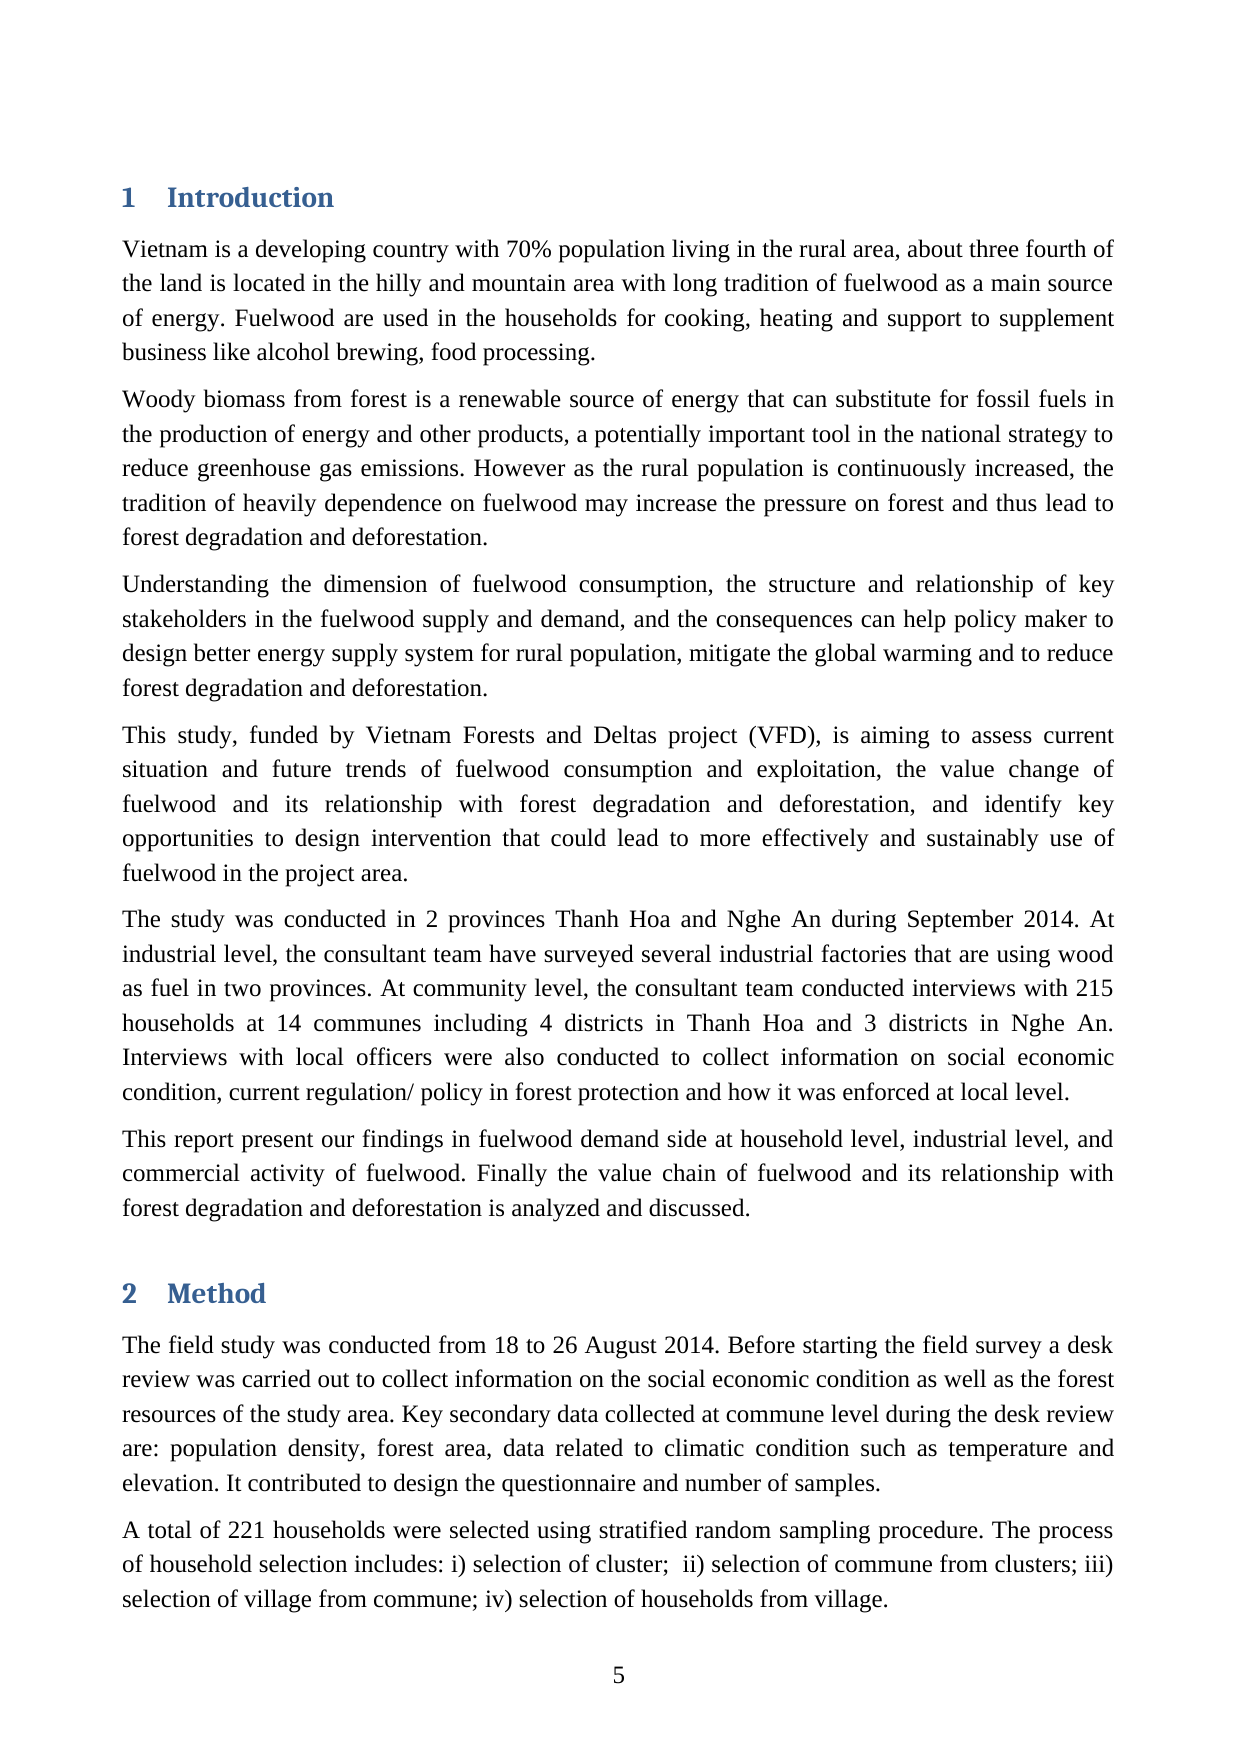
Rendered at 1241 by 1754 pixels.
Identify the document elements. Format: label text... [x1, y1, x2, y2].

subtitle Method [122, 1277, 1115, 1311]
text The study was conducted in 2 provinces Thanh Hoa and Nghe An during September 2014. At industrial level, the consultant team have surveyed several industrial factories that are using wood as fuel in two provinces. At community level, the consultant team conducted interviews with 215 households at 14 communes including 4 districts in Thanh Hoa and 3 districts in Nghe An. Interviews with local officers were also conducted to collect information on social economic condition, current regulation/ policy in forest protection and how it was enforced at local level. [122, 904, 1115, 1106]
text Woody biomass from forest is a renewable source of energy that can substitute for fossil fuels in the production of energy and other products, a potentially important tool in the national strategy to reduce greenhouse gas emissions. However as the rural population is continuously increased, the tradition of heavily dependence on fuelwood may increase the pressure on forest and thus lead to forest degradation and deforestation. [122, 384, 1115, 551]
text This report present our findings in fuelwood demand side at household level, industrial level, and commercial activity of fuelwood. Finally the value chain of fuelwood and its relationship with forest degradation and deforestation is analyzed and discussed. [122, 1124, 1115, 1222]
text Vietnam is a developing country with 70% population living in the rural area, about three fourth of the land is located in the hilly and mountain area with long tradition of fuelwood as a main source of energy. Fuelwood are used in the households for cooking, heating and support to supplement business like alcohol brewing, food processing. [122, 234, 1115, 366]
text A total of 221 households were selected using stratified random sampling procedure. The process of household selection includes: i) selection of cluster; ii) selection of commune from clusters; iii) selection of village from commune; iv) selection of households from village. [122, 1515, 1115, 1613]
text The field study was conducted from 18 to 26 August 2014. Before starting the field survey a desk review was carried out to collect information on the social economic condition as well as the forest resources of the study area. Key secondary data collected at commune level during the desk review are: population density, forest area, data related to climatic condition such as temperature and elevation. It contributed to design the questionnaire and number of samples. [122, 1330, 1115, 1497]
subtitle Introduction [122, 181, 1115, 215]
text This study, funded by Vietnam Forests and Deltas project (VFD), is aiming to assess current situation and future trends of fuelwood consumption and exploitation, the value change of fuelwood and its relationship with forest degradation and deforestation, and identify key opportunities to design intervention that could lead to more effectively and sustainably use of fuelwood in the project area. [122, 720, 1115, 886]
text Understanding the dimension of fuelwood consumption, the structure and relationship of key stakeholders in the fuelwood supply and demand, and the consequences can help policy maker to design better energy supply system for rural population, mitigate the global warming and to reduce forest degradation and deforestation. [122, 569, 1115, 701]
